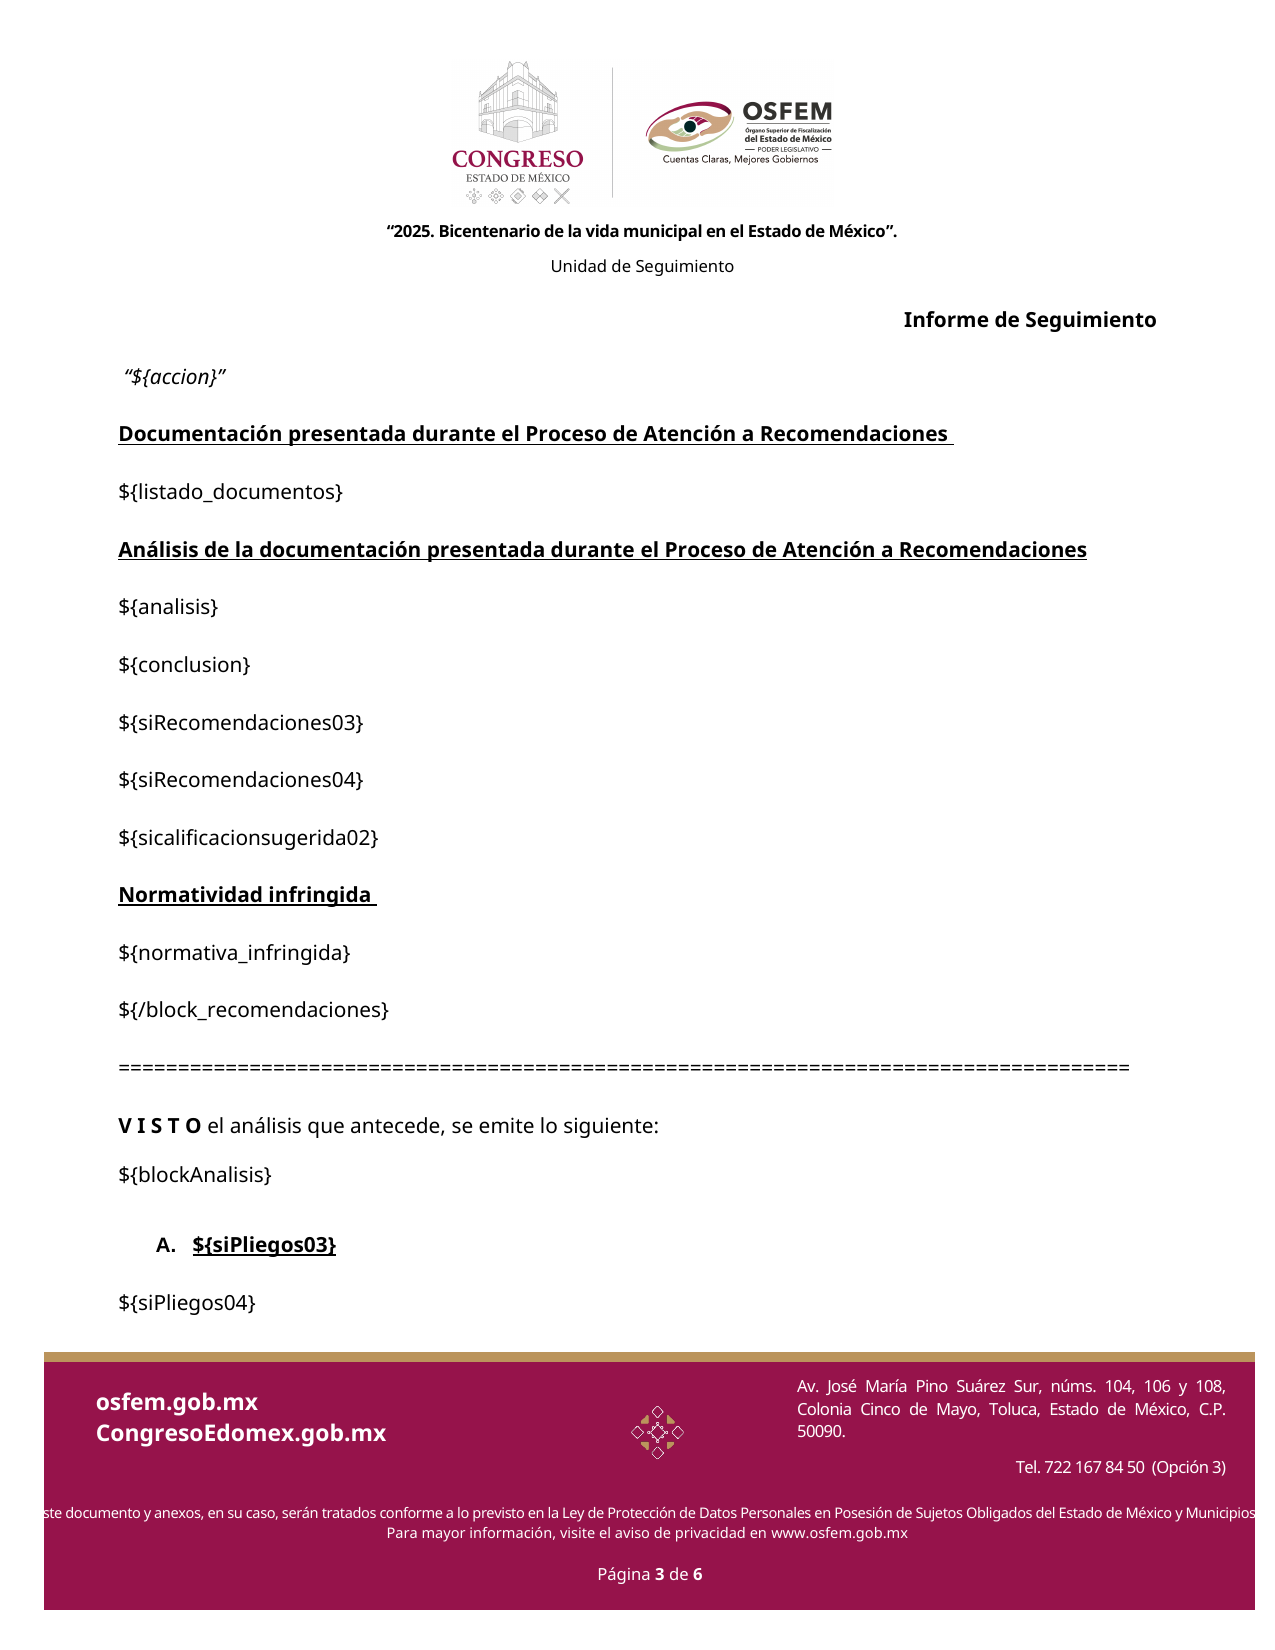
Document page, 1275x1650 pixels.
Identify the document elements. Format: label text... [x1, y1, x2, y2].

text ${listado_documentos} [118, 477, 1157, 506]
text ${conclusion} [118, 650, 1157, 678]
text Normatividad infringida [118, 880, 1157, 909]
text V I S T O el análisis que antecede, se emite lo siguiente: [118, 1111, 1157, 1139]
text ${analisis} [118, 592, 1157, 621]
text ${siRecomendaciones04} [118, 765, 1157, 794]
text ${siPliegos04} [118, 1288, 1157, 1316]
text ${/block_recomendaciones} [118, 996, 1157, 1024]
text ${siRecomendaciones03} [118, 708, 1157, 736]
text ${normativa_infringida} [118, 938, 1157, 966]
picture [630, 1406, 684, 1460]
text Análisis de la documentación presentada durante el Proceso de Atención a Recomendaciones [118, 535, 1157, 563]
text ===================================================================================== [118, 1053, 1157, 1082]
text ${blockAnalisis} [118, 1160, 1157, 1188]
list ${siPliegos03} [155, 1230, 1157, 1259]
text “${accion}” [118, 362, 1157, 390]
text ${sicalificacionsugerida02} [118, 823, 1157, 851]
text Documentación presentada durante el Proceso de Atención a Recomendaciones [118, 419, 1157, 448]
picture [451, 59, 834, 207]
